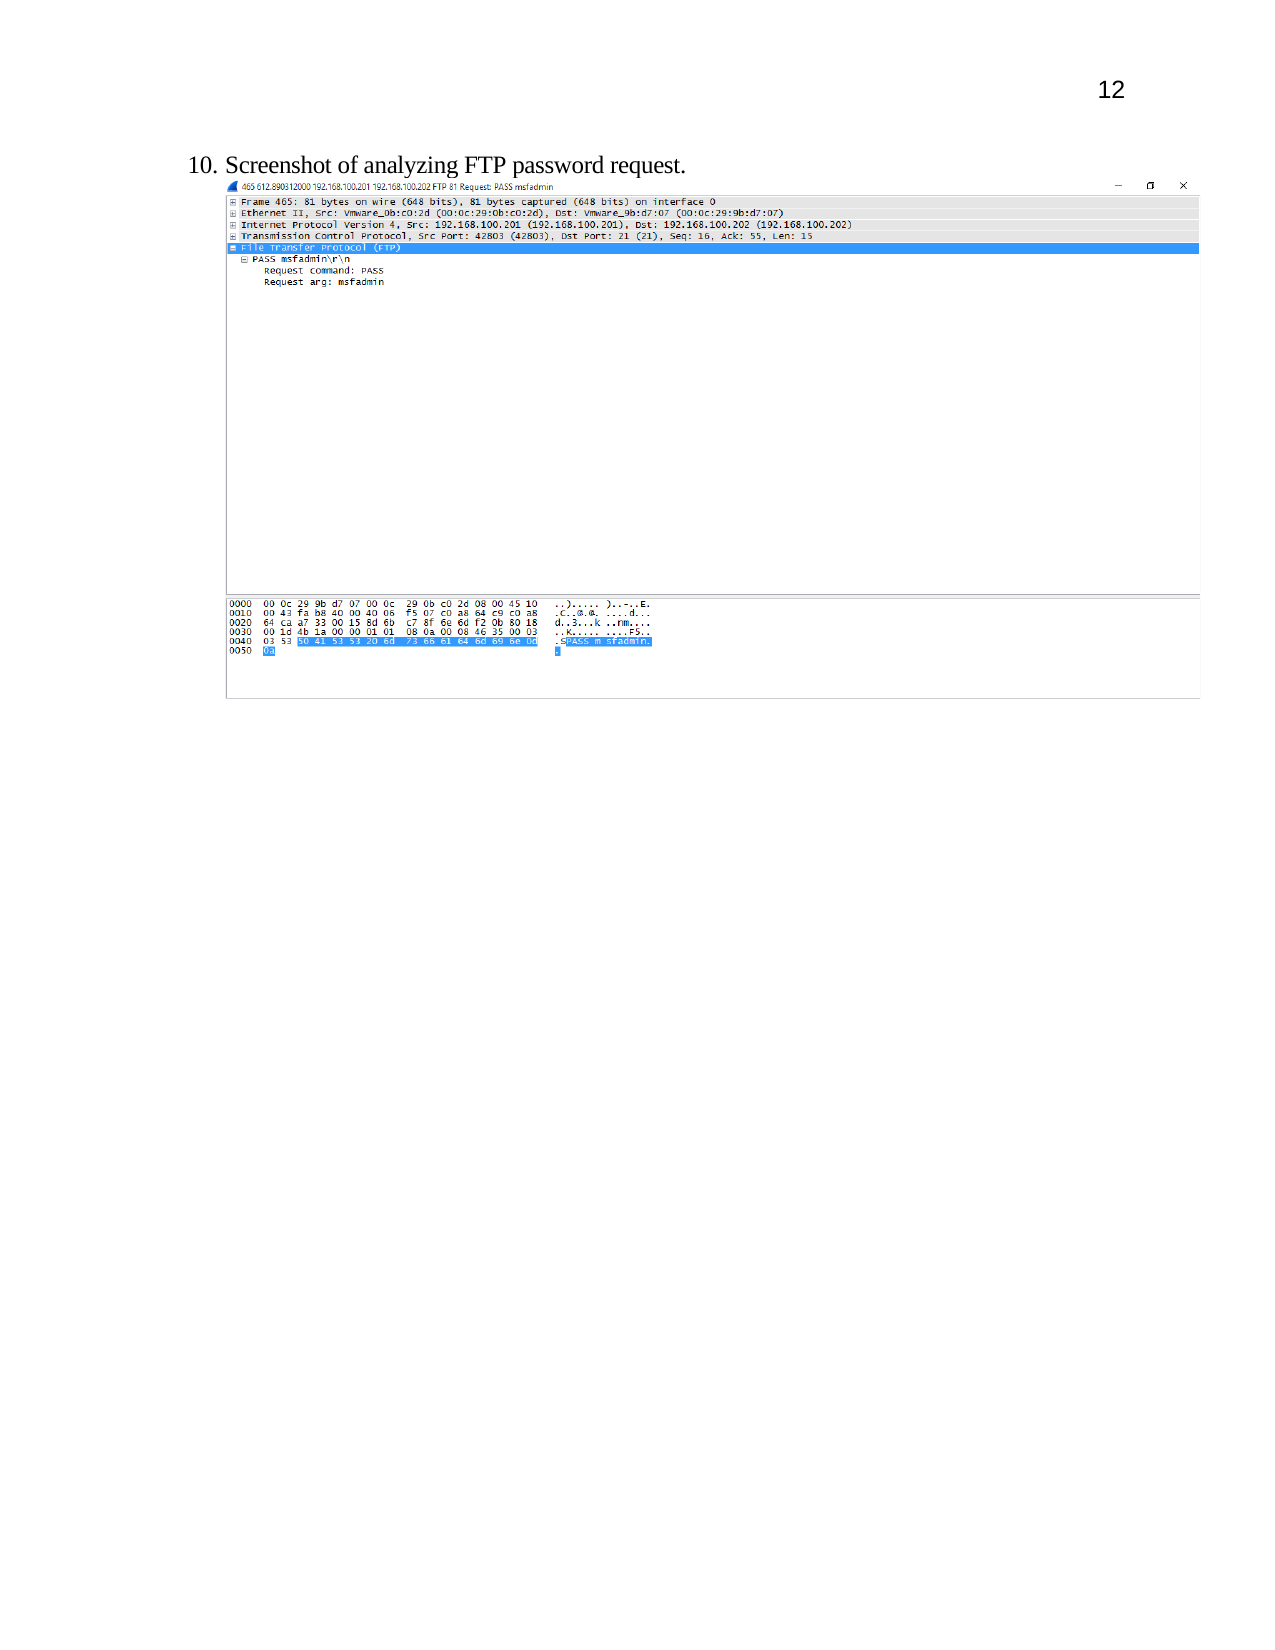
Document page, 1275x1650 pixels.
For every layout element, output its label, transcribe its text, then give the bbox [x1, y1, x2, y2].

list Screenshot of analyzing FTP password request. [187, 150, 1125, 179]
picture [225, 178, 1200, 699]
